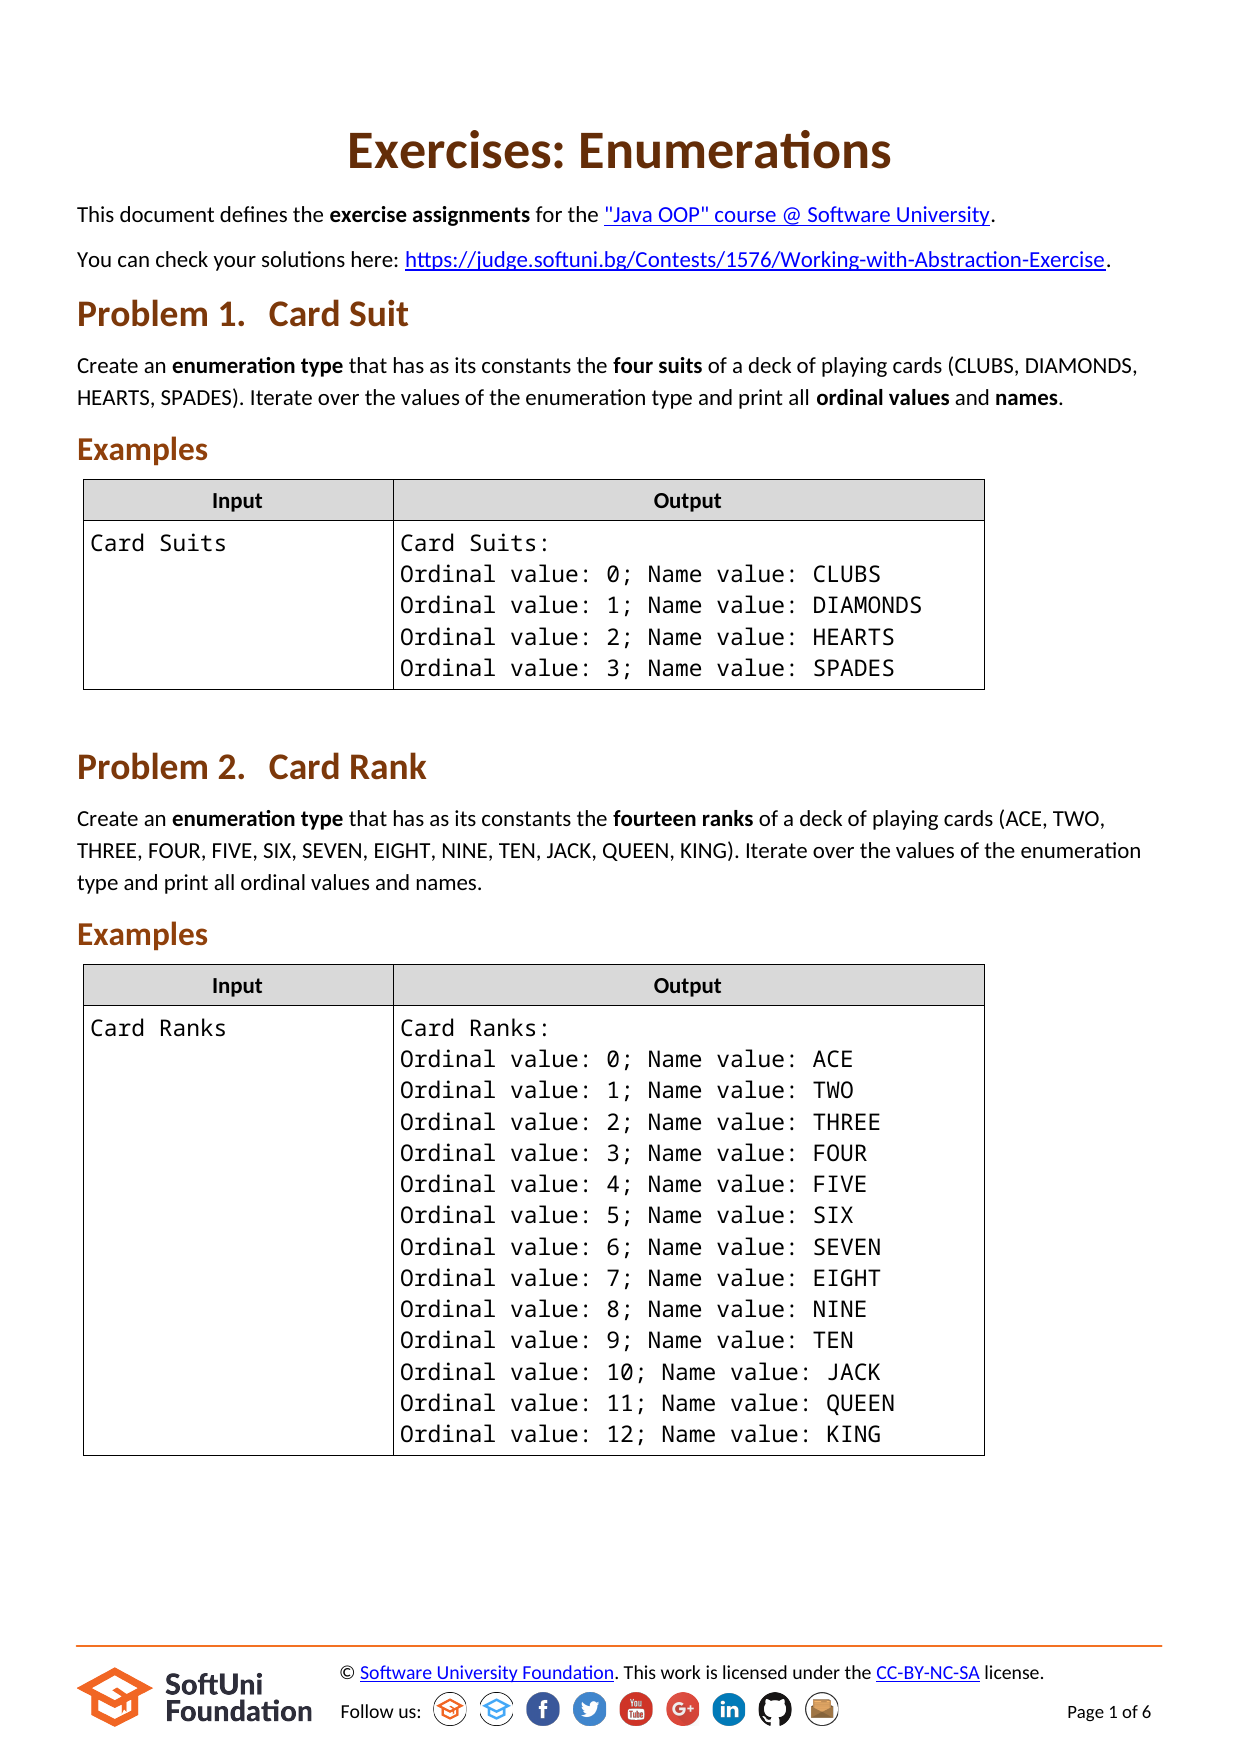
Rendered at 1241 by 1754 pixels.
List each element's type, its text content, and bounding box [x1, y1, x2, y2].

table_header Input [84, 965, 393, 1005]
picture [573, 1692, 607, 1726]
text You can check your solutions here: https://judge.softuni.bg/Contests/1576/Working-with-Abstraction-Exercise. [77, 245, 1163, 273]
picture [433, 1692, 467, 1726]
subtitle Card Rank [77, 743, 1163, 789]
picture [736, 1716, 746, 1726]
picture [712, 1693, 722, 1703]
picture [758, 1692, 792, 1726]
picture [480, 1692, 513, 1726]
table_cell Card Suits: Ordinal value: 0; Name value: CLUBS Ordinal value: 1; Name value: DIAMONDS Ordinal value: 2; Name value: HEARTS Ordinal value: 3; Name value: SPADES [394, 521, 984, 689]
picture [76, 1667, 312, 1727]
table_header Input [84, 480, 393, 520]
subtitle Card Suit [77, 290, 1163, 336]
text This document defines the exercise assignments for the "Java OOP" course @ Software University. [77, 201, 1163, 229]
picture [736, 1693, 746, 1703]
picture [805, 1692, 839, 1726]
subtitle Examples [77, 428, 1163, 469]
table_cell Card Ranks [84, 1006, 393, 1455]
table_cell Card Ranks: Ordinal value: 0; Name value: ACE Ordinal value: 1; Name value: TWO Ordinal value: 2; Name value: THREE Ordinal value: 3; Name value: FOUR Ordinal value: 4; Name value: FIVE Ordinal value: 5; Name value: SIX Ordinal value: 6; Name value: SEVEN Ordinal value: 7; Name value: EIGHT Ordinal value: 8; Name value: NINE Ordinal value: 9; Name value: TEN Ordinal value: 10; Name value: JACK Ordinal value: 11; Name value: QUEEN Ordinal value: 12; Name value: KING [394, 1006, 984, 1455]
subtitle Examples [77, 913, 1163, 954]
picture [712, 1716, 722, 1726]
subtitle Exercises: Enumerations [77, 116, 1163, 182]
table_header Output [394, 480, 984, 520]
picture [526, 1692, 560, 1726]
picture [666, 1692, 700, 1726]
picture [619, 1692, 653, 1726]
table_header Output [394, 965, 984, 1005]
text Create an enumeration type that has as its constants the four suits of a deck of playing cards (CLUBS, DIAMONDS, HEARTS, SPADES). Iterate over the values of the enumeration type and print all ordinal values and names. [77, 351, 1163, 411]
table_cell Card Suits [84, 521, 393, 689]
picture [727, 1707, 738, 1717]
text Create an enumeration type that has as its constants the fourteen ranks of a deck of playing cards (ACE, TWO, THREE, FOUR, FIVE, SIX, SEVEN, EIGHT, NINE, TEN, JACK, QUEEN, KING). Iterate over the values of the enumeration type and print all ordinal values and names. [77, 804, 1163, 896]
